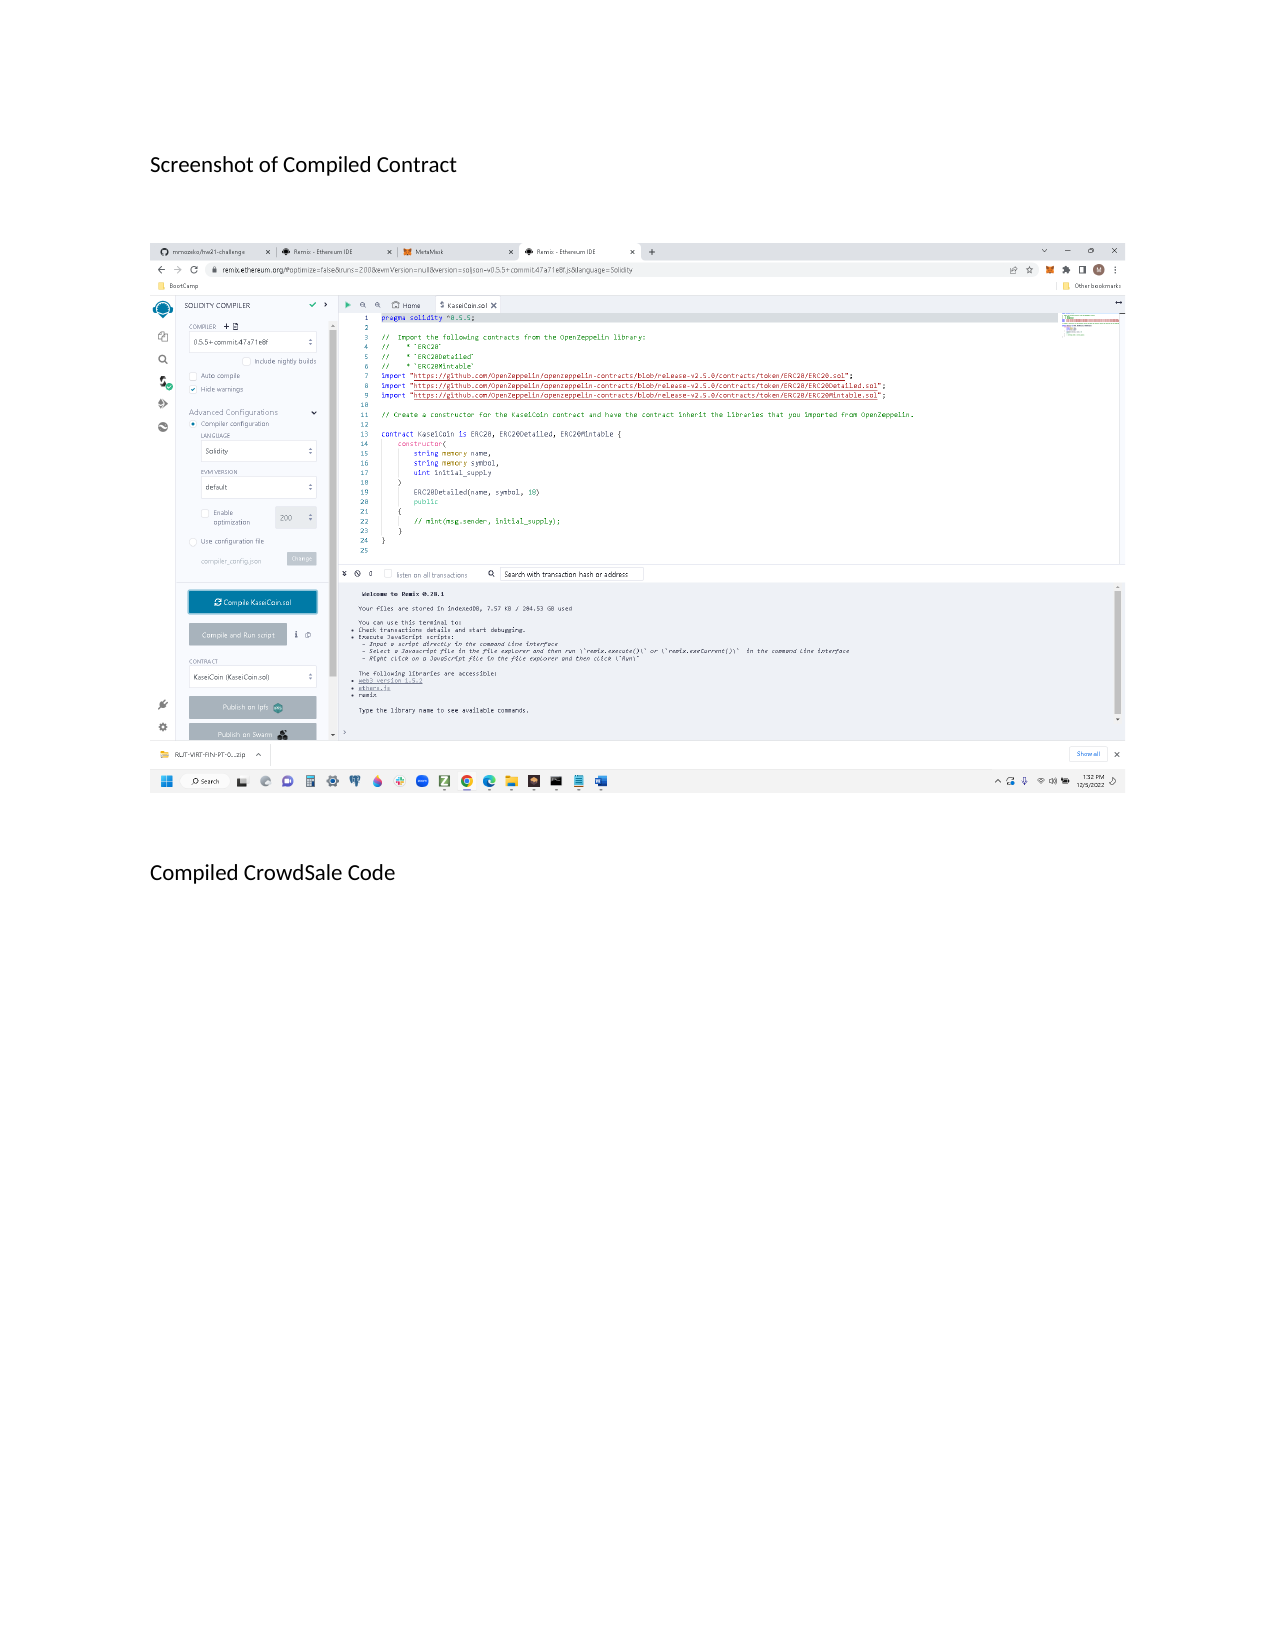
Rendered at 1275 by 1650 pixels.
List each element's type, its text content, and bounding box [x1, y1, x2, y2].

text Compiled CrowdSale Code [150, 858, 1125, 886]
text Screenshot of Compiled Contract [150, 150, 1125, 178]
picture [150, 243, 1125, 793]
